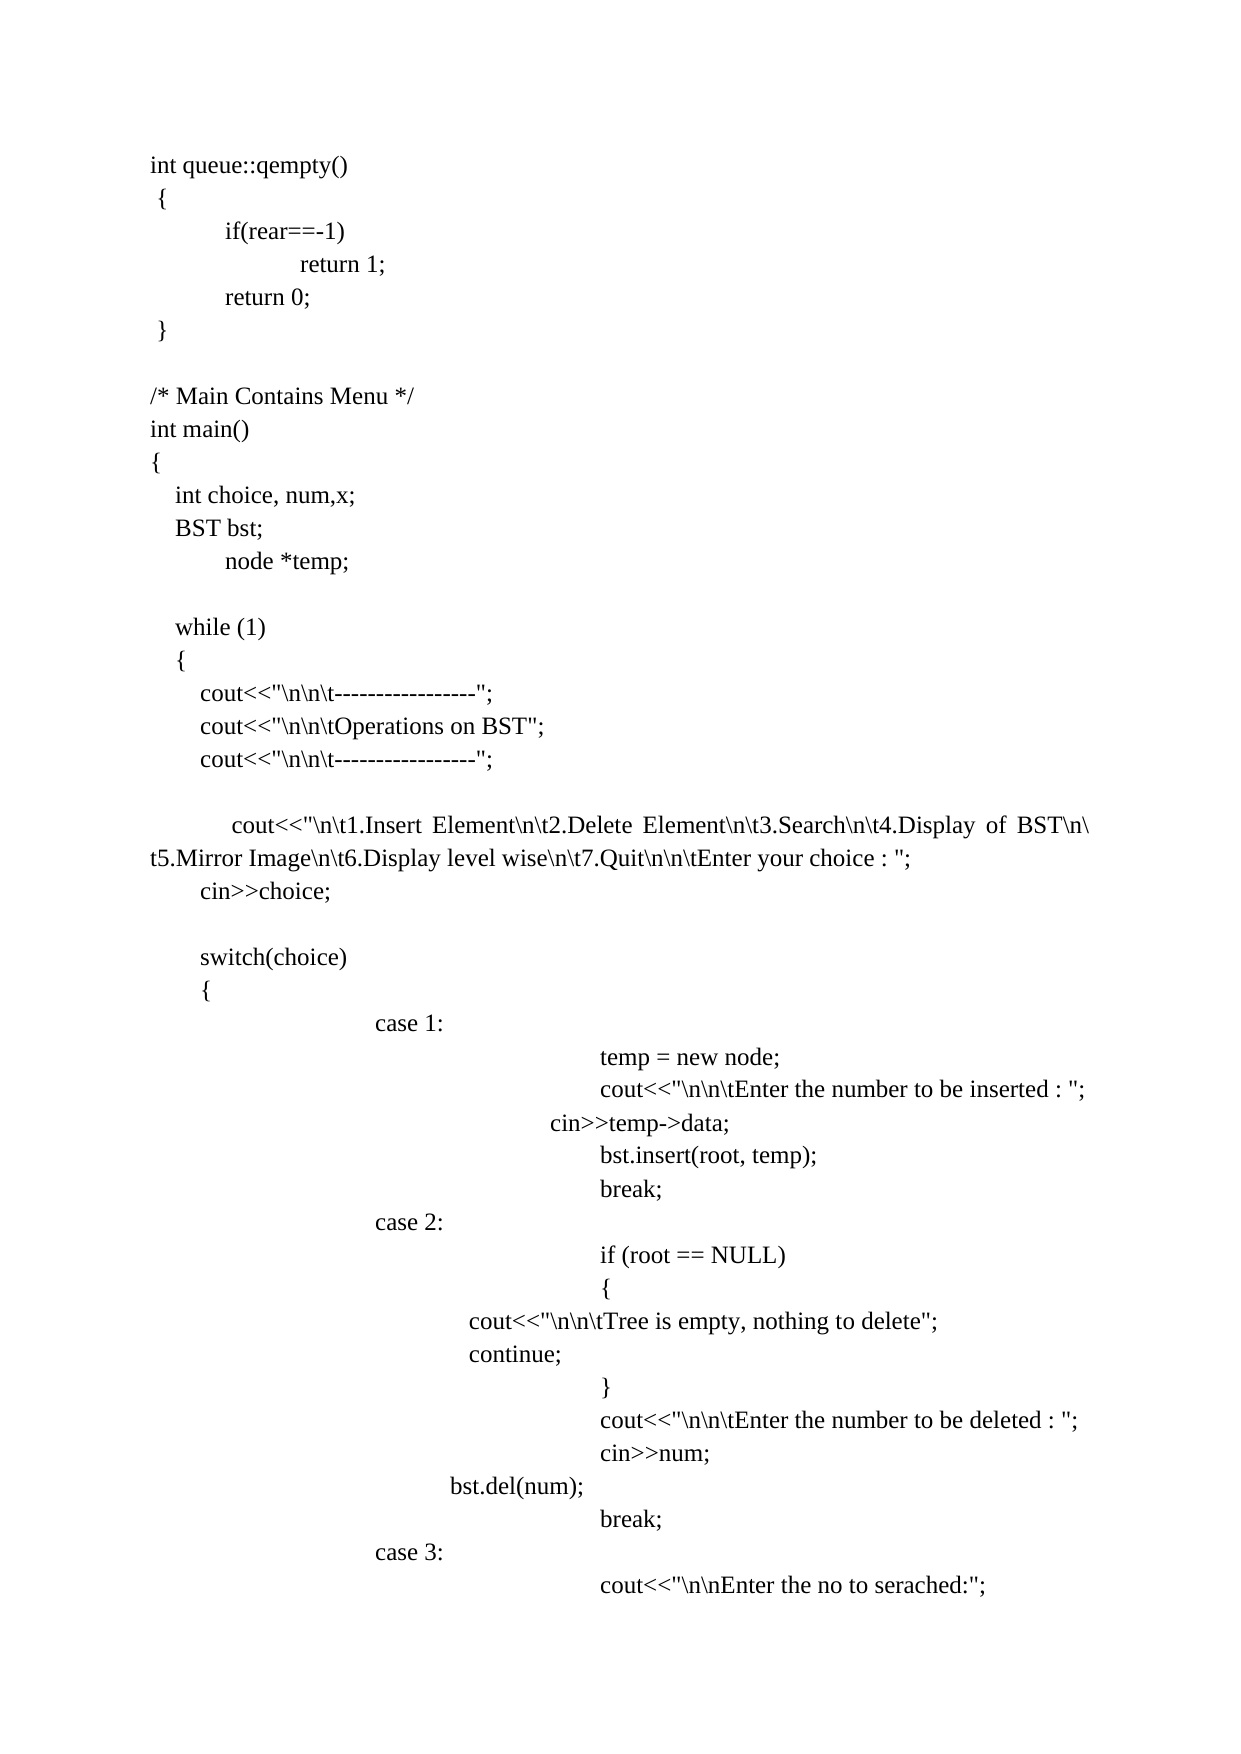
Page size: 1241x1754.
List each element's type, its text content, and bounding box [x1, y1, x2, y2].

text if (root == NULL) [150, 1240, 1090, 1268]
text return 0; [150, 282, 1090, 311]
text case 2: [150, 1207, 1090, 1235]
text int main() [150, 414, 1090, 443]
text case 3: [150, 1537, 1090, 1566]
text } [150, 1372, 1090, 1401]
text cout<<"\n\n\tOperations on BST"; [150, 711, 1090, 740]
text if(rear==-1) [150, 216, 1090, 245]
text break; [150, 1174, 1090, 1202]
text node *temp; [150, 546, 1090, 575]
text cout<<"\n\n\tTree is empty, nothing to delete"; [150, 1306, 1090, 1334]
text { [150, 976, 1090, 1004]
text bst.insert(root, temp); [150, 1141, 1090, 1169]
text int choice, num,x; [150, 480, 1090, 509]
text case 1: [150, 1008, 1090, 1037]
text return 1; [150, 249, 1090, 278]
text bst.del(num); [150, 1471, 1090, 1499]
text cin>>temp->data; [150, 1108, 1090, 1136]
text BST bst; [150, 513, 1090, 542]
text break; [150, 1504, 1090, 1533]
text cout<<"\n\nEnter the no to serached:"; [150, 1570, 1090, 1599]
text { [150, 645, 1090, 674]
text switch(choice) [150, 942, 1090, 971]
text cin>>num; [150, 1438, 1090, 1467]
text /* Main Contains Menu */ [150, 381, 1090, 410]
text cin>>choice; [150, 876, 1090, 905]
text continue; [150, 1339, 1090, 1367]
text { [150, 183, 1090, 212]
text cout<<"\n\t1.Insert Element\n\t2.Delete Element\n\t3.Search\n\t4.Display of BST\n\t5.Mirror Image\n\t6.Display level wise\n\t7.Quit\n\n\tEnter your choice : "; [150, 810, 1090, 872]
text temp = new node; [150, 1042, 1090, 1070]
text { [150, 447, 1090, 476]
text int queue::qempty() [150, 150, 1090, 179]
text { [150, 1273, 1090, 1301]
text cout<<"\n\n\t-----------------"; [150, 678, 1090, 707]
text cout<<"\n\n\t-----------------"; [150, 744, 1090, 773]
text cout<<"\n\n\tEnter the number to be inserted : "; [150, 1074, 1090, 1103]
text while (1) [150, 612, 1090, 641]
text } [150, 315, 1090, 344]
text cout<<"\n\n\tEnter the number to be deleted : "; [150, 1405, 1090, 1433]
